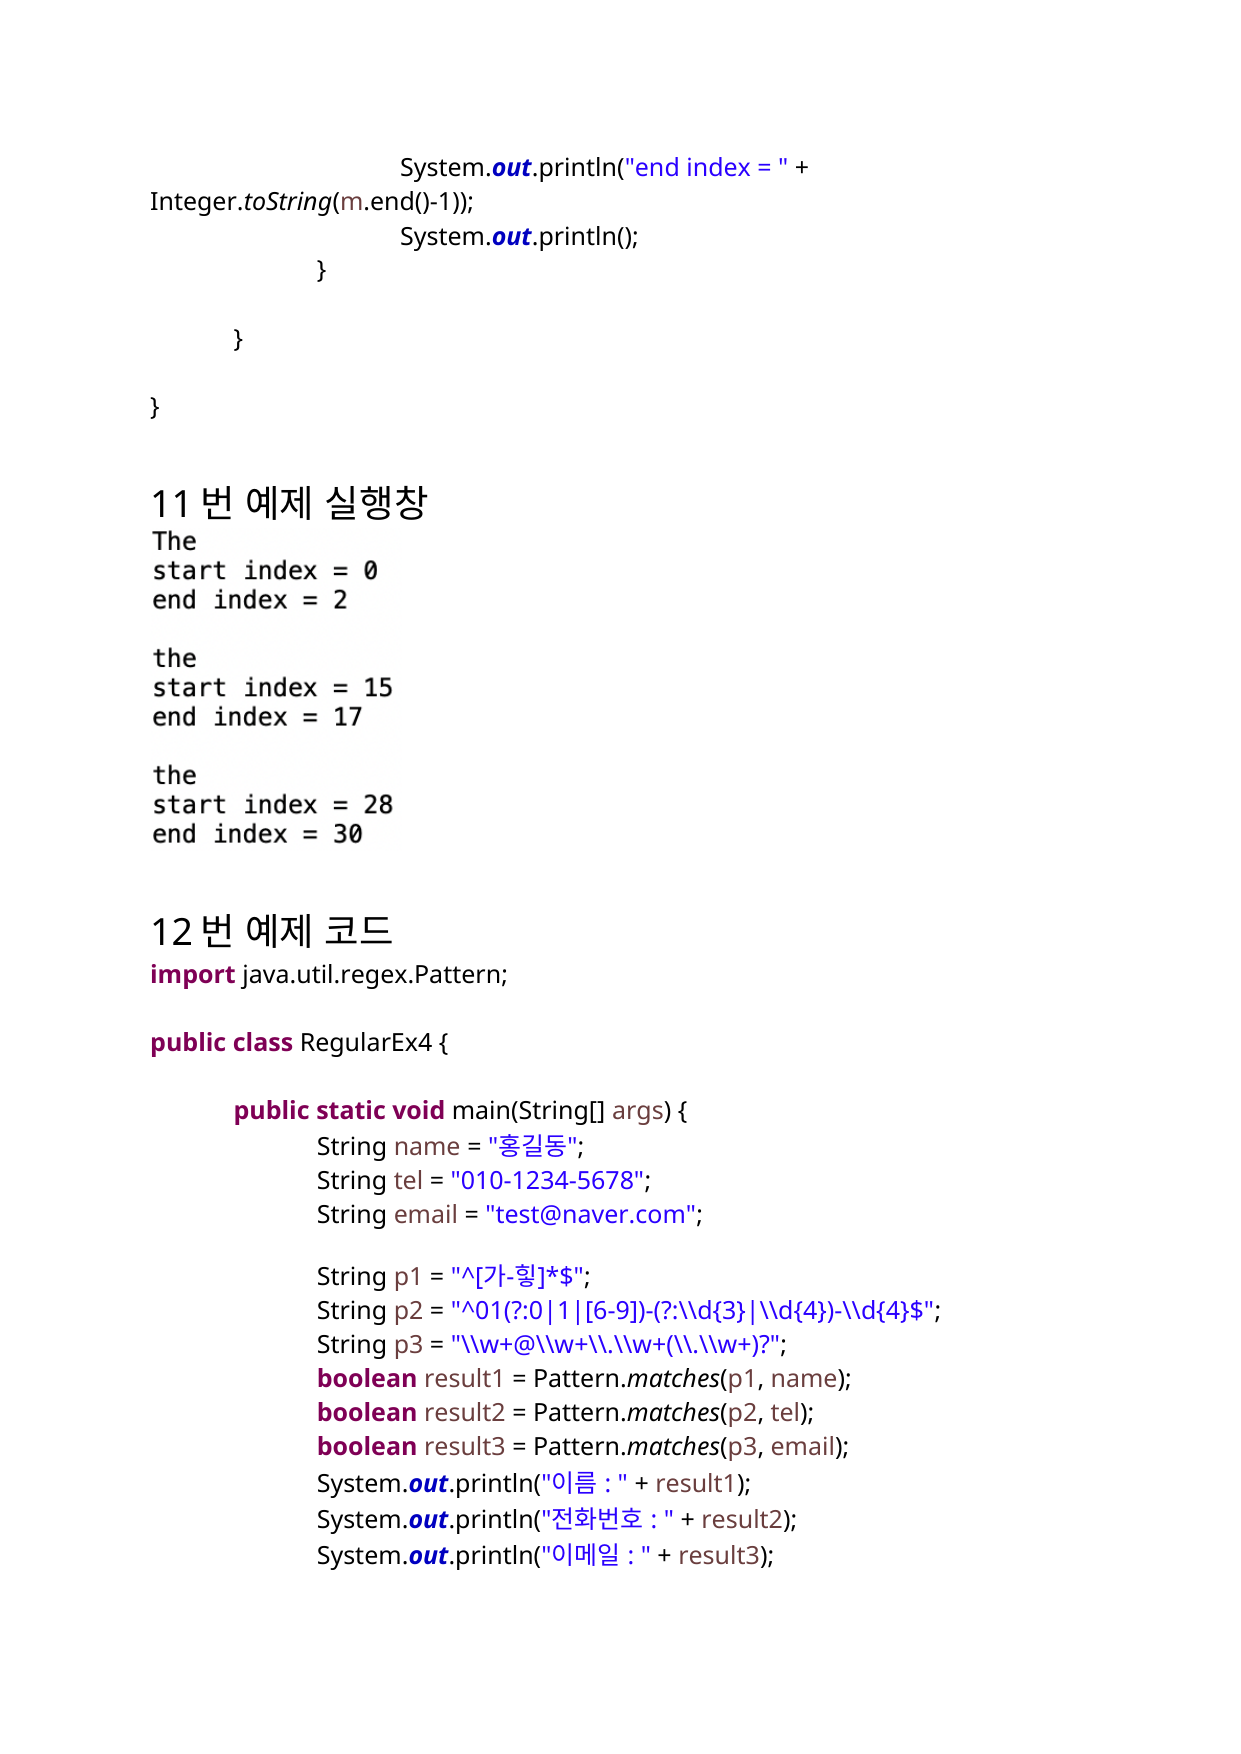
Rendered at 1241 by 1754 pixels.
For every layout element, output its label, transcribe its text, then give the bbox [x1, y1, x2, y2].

text System.out.println("end index = " + Integer.toString(m.end()-1)); [150, 150, 1090, 218]
text public static void main(String[] args) { [150, 1093, 1090, 1127]
text 11번 예제 실행창 [150, 473, 1090, 528]
text } [150, 320, 1090, 354]
text String name = "홍길동"; [150, 1127, 1090, 1163]
text } [150, 252, 1090, 286]
text boolean result2 = Pattern.matches(p2, tel); [150, 1395, 1090, 1429]
picture [150, 528, 403, 851]
text String email = "test@naver.com"; [150, 1197, 1090, 1231]
text } [150, 388, 1090, 422]
text System.out.println("이름 : " + result1); [150, 1463, 1090, 1499]
text System.out.println(); [150, 218, 1090, 252]
text String p3 = "\\w+@\\w+\\.\\w+(\\.\\w+)?"; [150, 1327, 1090, 1361]
text String tel = "010-1234-5678"; [150, 1163, 1090, 1197]
text public class RegularEx4 { [150, 1024, 1090, 1059]
text boolean result3 = Pattern.matches(p3, email); [150, 1429, 1090, 1463]
text 12번 예제 코드 [150, 902, 1090, 956]
text System.out.println("전화번호 : " + result2); [150, 1499, 1090, 1536]
text boolean result1 = Pattern.matches(p1, name); [150, 1361, 1090, 1395]
text System.out.println("이메일 : " + result3); [150, 1536, 1090, 1572]
text String p2 = "^01(?:0|1|[6-9])-(?:\\d{3}|\\d{4})-\\d{4}$"; [150, 1293, 1090, 1327]
text import java.util.regex.Pattern; [150, 956, 1090, 991]
text String p1 = "^[가-힣]*$"; [150, 1257, 1090, 1293]
